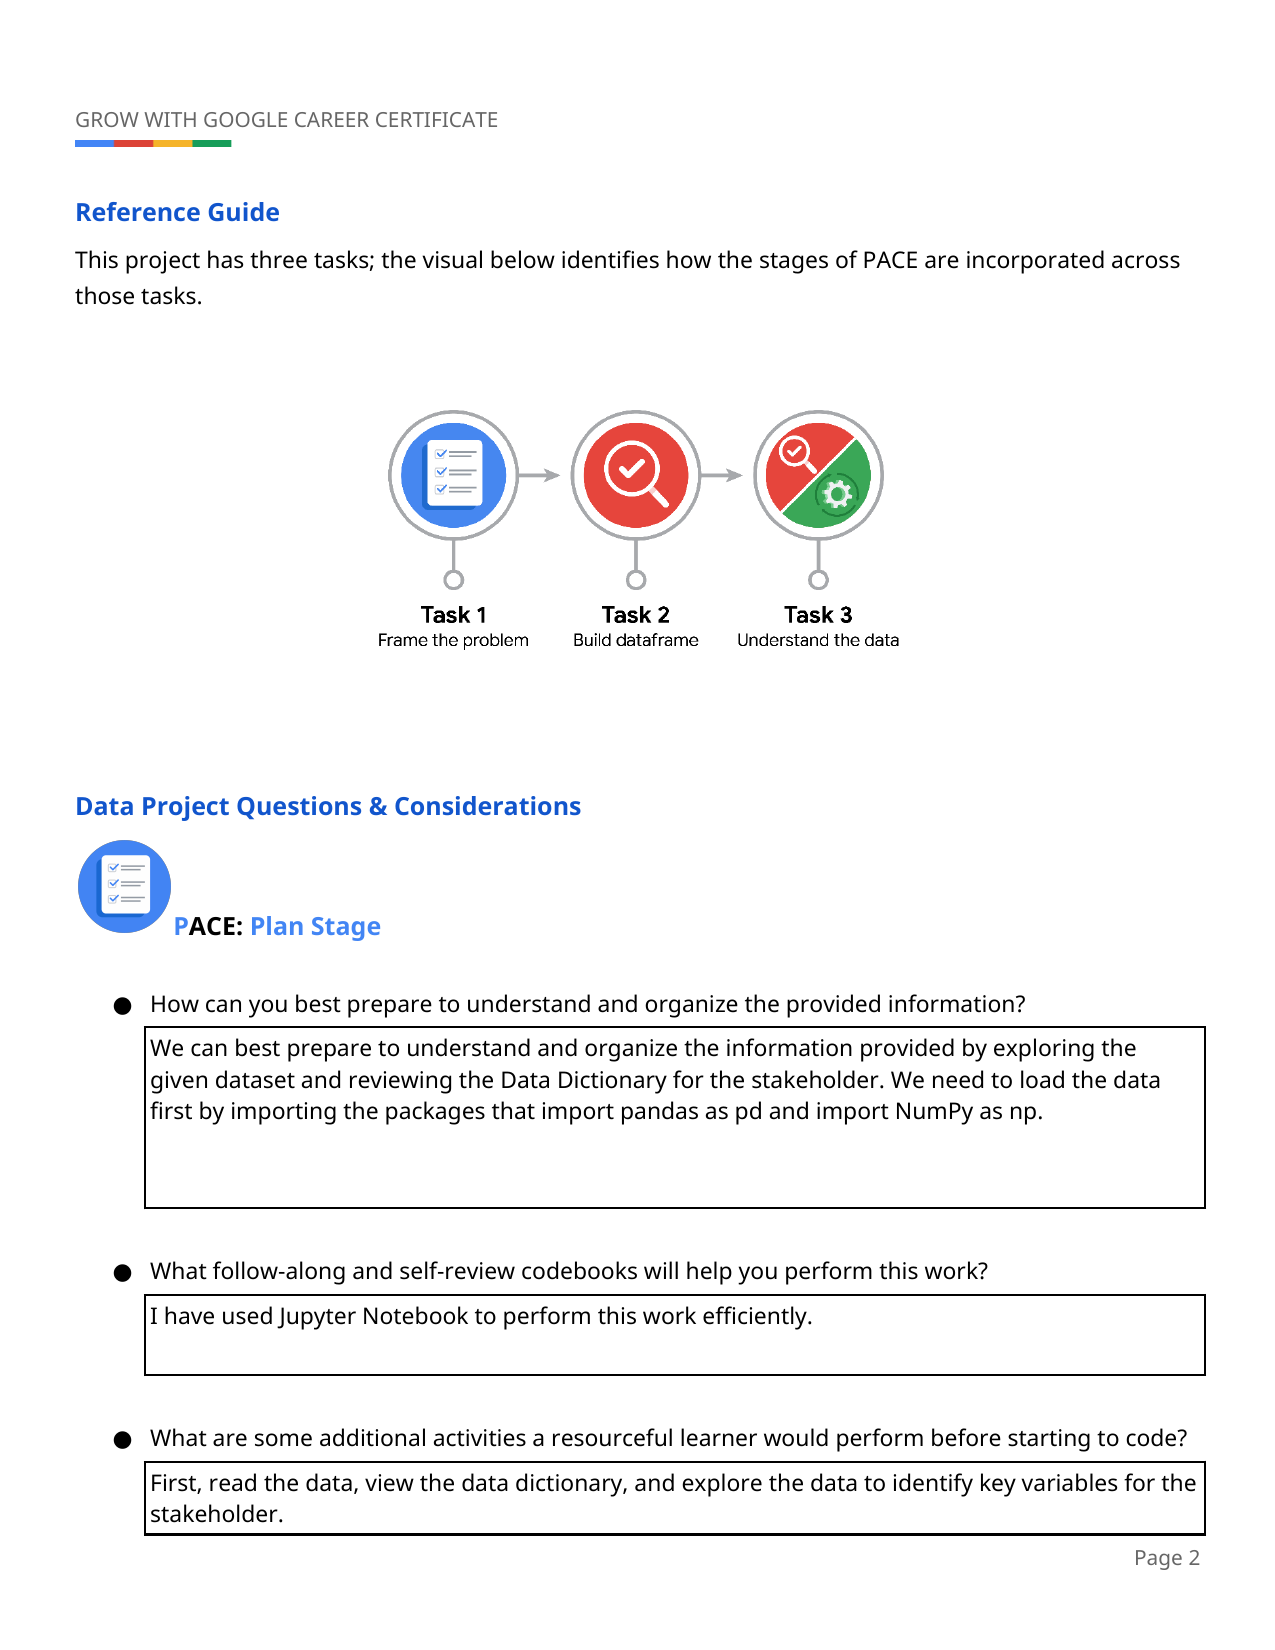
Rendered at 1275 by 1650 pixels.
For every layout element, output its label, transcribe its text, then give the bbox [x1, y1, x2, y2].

text First, read the data, view the data dictionary, and explore the data to identify key variables for the stakeholder. [146, 1463, 1204, 1533]
text PACE: Plan Stage [75, 838, 1200, 943]
text I have used Jupyter Notebook to perform this work efficiently. [146, 1296, 1204, 1331]
text This project has three tasks; the visual below identifies how the stages of PACE are incorporated across those tasks. [75, 244, 1200, 311]
picture [75, 140, 232, 147]
list What follow-along and self-review codebooks will help you perform this work? [112, 1255, 1200, 1287]
list How can you best prepare to understand and organize the provided information? [112, 988, 1200, 1019]
text Data Project Questions & Considerations [75, 788, 1200, 822]
picture [323, 316, 952, 735]
list What are some additional activities a resourceful learner would perform before starting to code? [112, 1422, 1200, 1453]
text We can best prepare to understand and organize the information provided by exploring the given dataset and reviewing the Data Dictionary for the stakeholder. We need to load the data first by importing the packages that import pandas as pd and import NumPy as np. [146, 1028, 1204, 1126]
picture [75, 837, 173, 936]
text Reference Guide [75, 194, 1200, 228]
